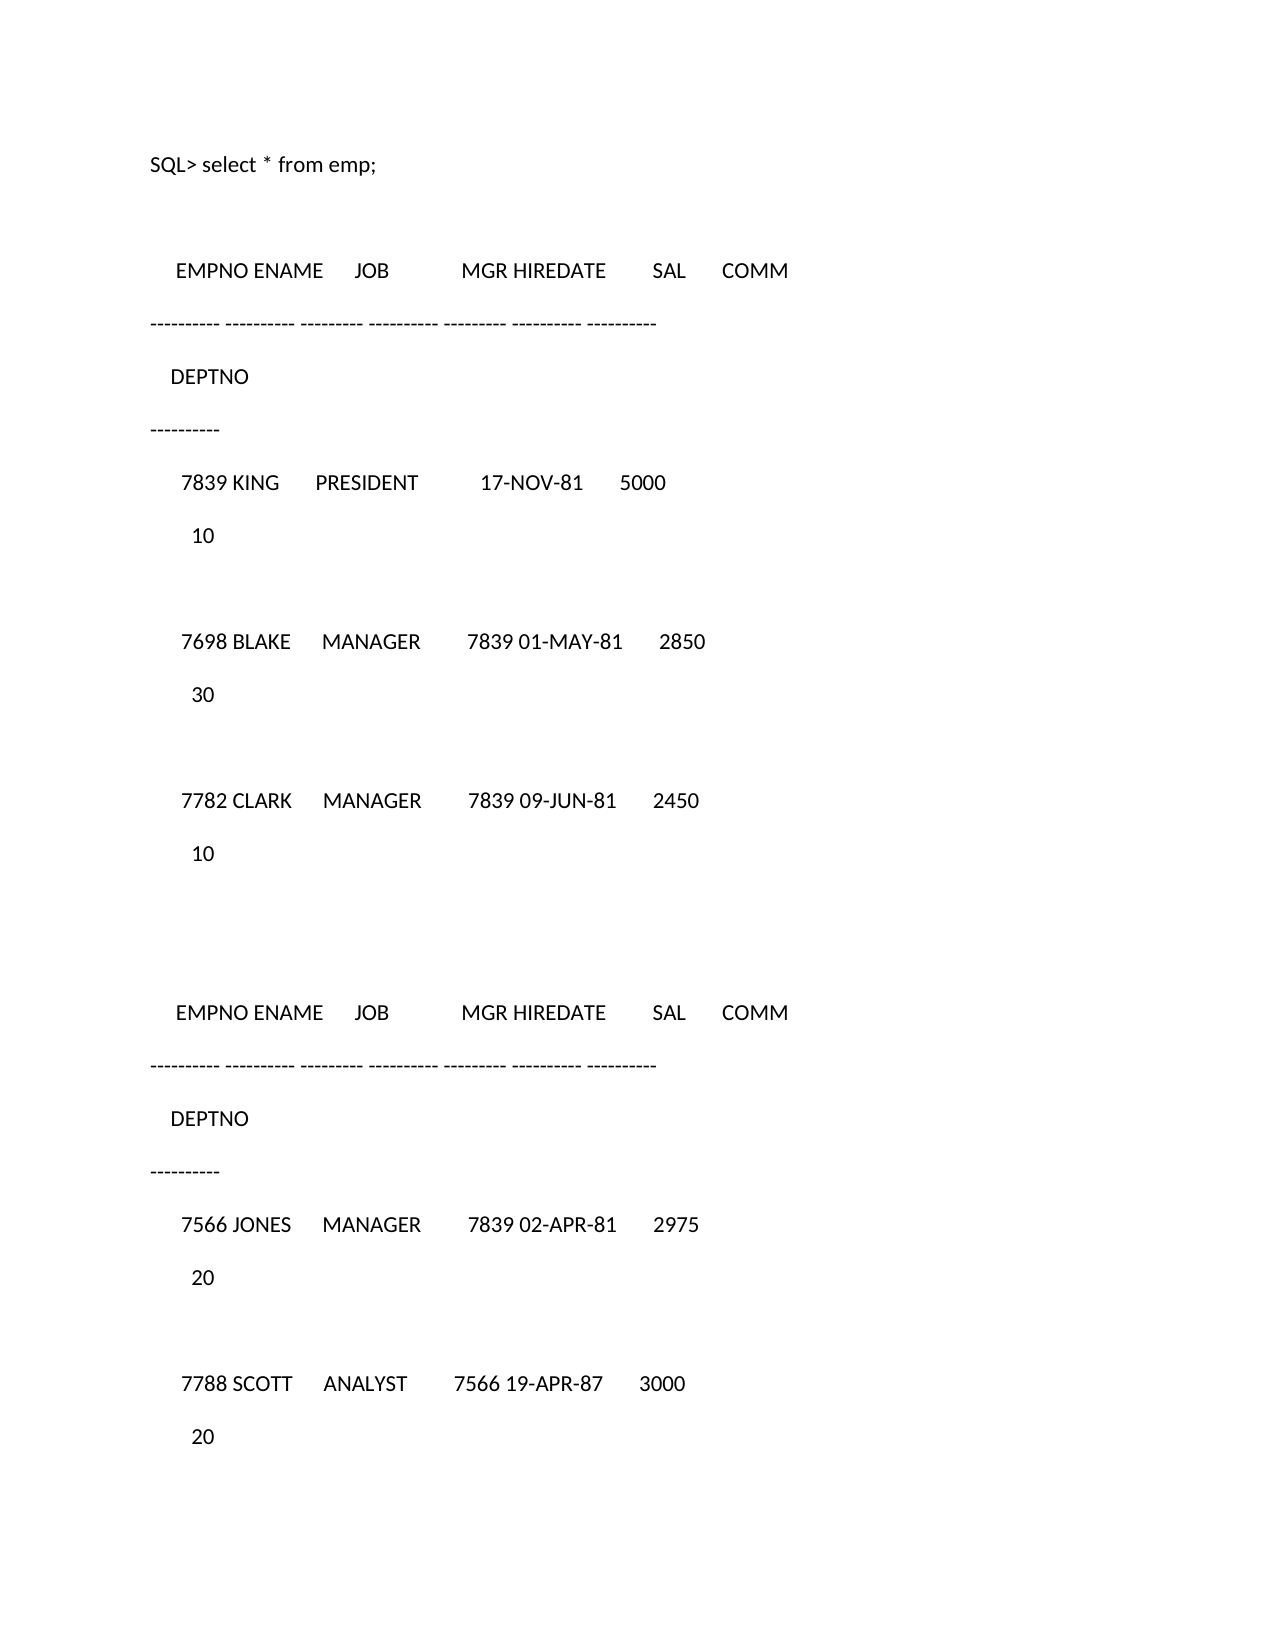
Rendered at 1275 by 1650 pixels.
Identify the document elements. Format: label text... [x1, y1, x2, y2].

text 7782 CLARK MANAGER 7839 09-JUN-81 2450 [150, 786, 1125, 814]
text EMPNO ENAME JOB MGR HIREDATE SAL COMM [150, 256, 1125, 284]
text ---------- ---------- --------- ---------- --------- ---------- ---------- [150, 309, 1125, 337]
text 20 [150, 1422, 1125, 1451]
text 10 [150, 521, 1125, 549]
text 20 [150, 1263, 1125, 1291]
text ---------- [150, 1157, 1125, 1185]
text 7566 JONES MANAGER 7839 02-APR-81 2975 [150, 1210, 1125, 1238]
text 30 [150, 680, 1125, 708]
text SQL> select * from emp; [150, 150, 1125, 178]
text 7698 BLAKE MANAGER 7839 01-MAY-81 2850 [150, 627, 1125, 655]
text 7839 KING PRESIDENT 17-NOV-81 5000 [150, 468, 1125, 496]
text 7788 SCOTT ANALYST 7566 19-APR-87 3000 [150, 1369, 1125, 1397]
text ---------- ---------- --------- ---------- --------- ---------- ---------- [150, 1051, 1125, 1079]
text DEPTNO [150, 362, 1125, 390]
text 10 [150, 839, 1125, 867]
text EMPNO ENAME JOB MGR HIREDATE SAL COMM [150, 998, 1125, 1026]
text ---------- [150, 415, 1125, 443]
text DEPTNO [150, 1104, 1125, 1132]
